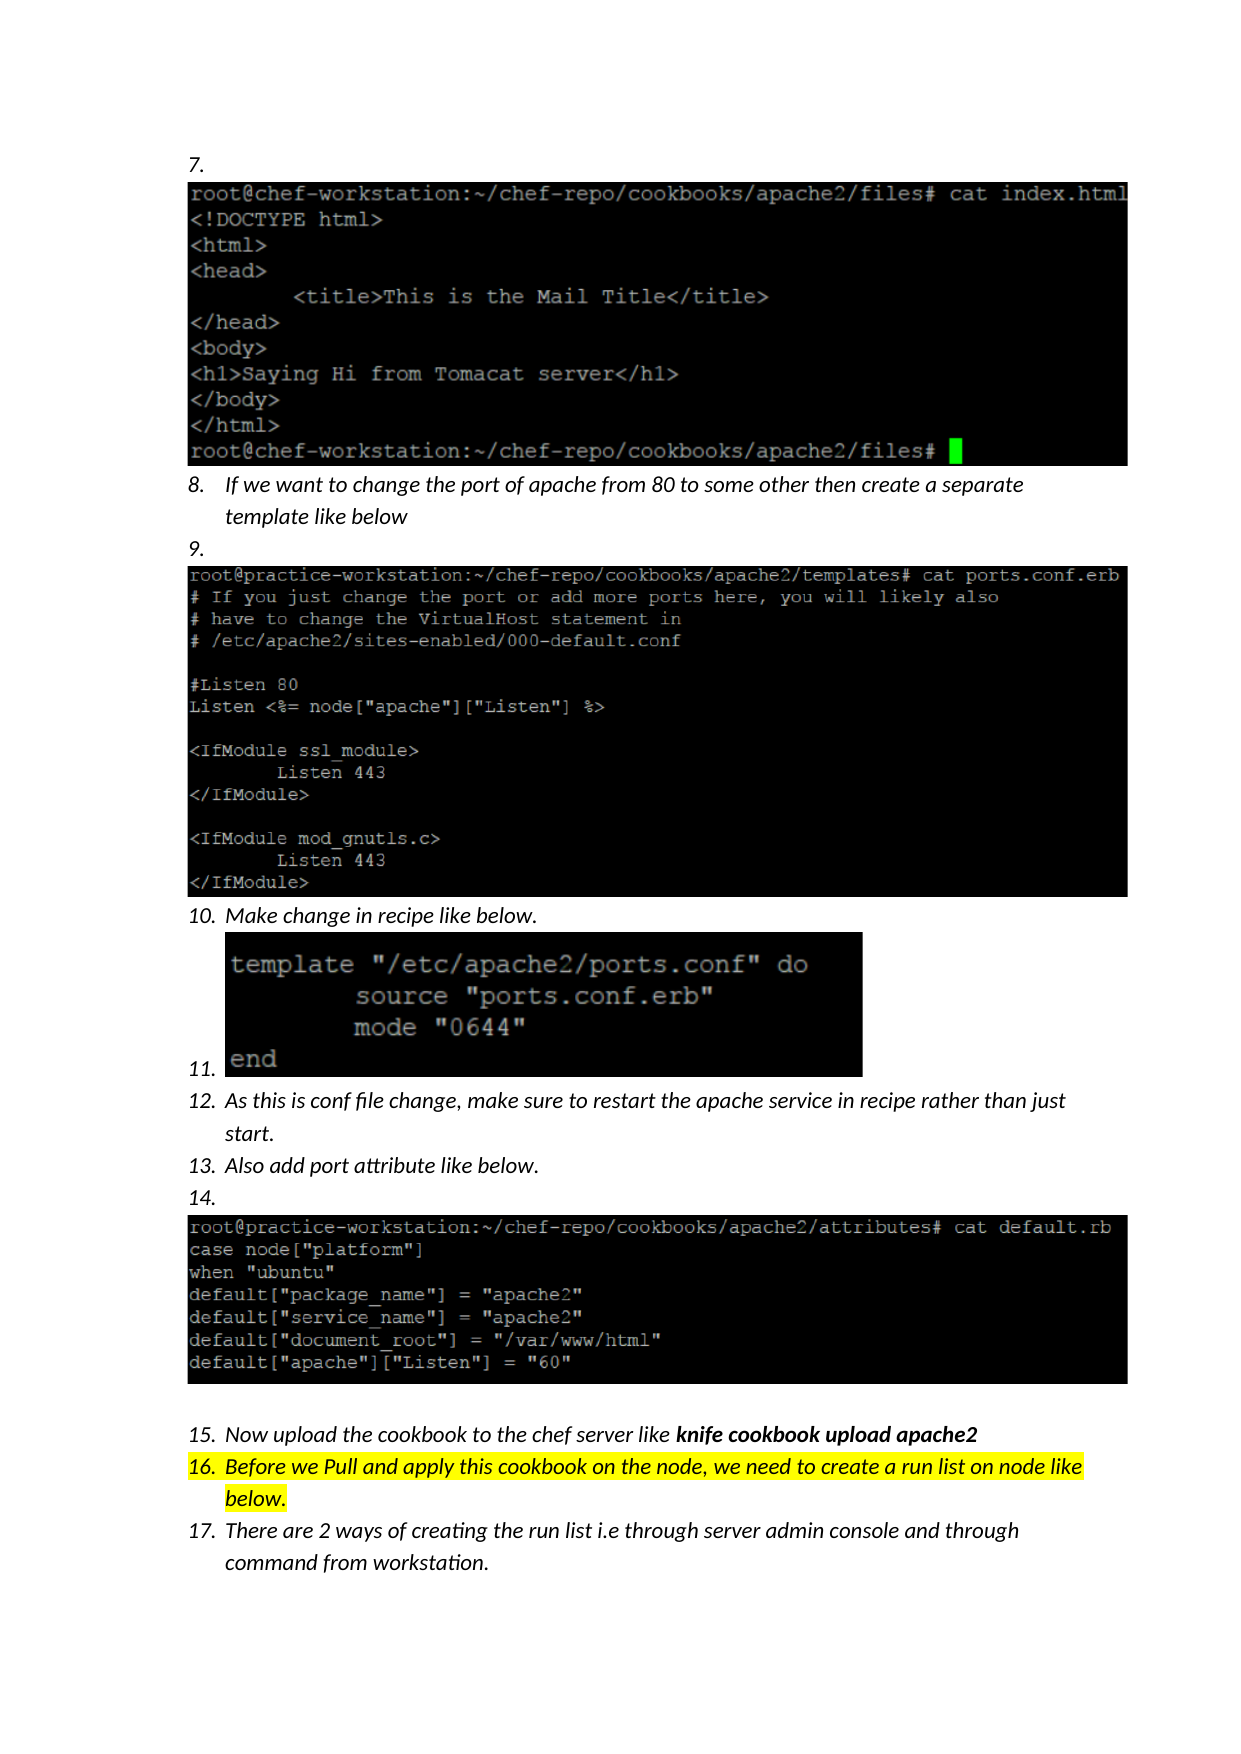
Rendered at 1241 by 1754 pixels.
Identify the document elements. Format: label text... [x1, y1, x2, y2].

picture [187, 182, 1128, 466]
list As this is conf file change, make sure to restart the apache service in recipe rather than just start. [187, 1087, 1090, 1147]
list Now upload the cookbook to the chef server like knife cookbook upload apache2 [187, 1420, 1090, 1448]
picture [225, 932, 863, 1077]
list Also add port attribute like below. [187, 1151, 1090, 1179]
list If we want to change the port of apache from 80 to some other then create a separate template like below [187, 470, 1090, 530]
picture [187, 1215, 1128, 1384]
list Before we Pull and apply this cookbook on the node, we need to create a run list on node like below. [187, 1452, 1090, 1512]
list There are 2 ways of creating the run list i.e through server admin console and through command from workstation. [187, 1516, 1090, 1576]
picture [187, 566, 1128, 897]
list Make change in recipe like below. [187, 901, 1090, 929]
